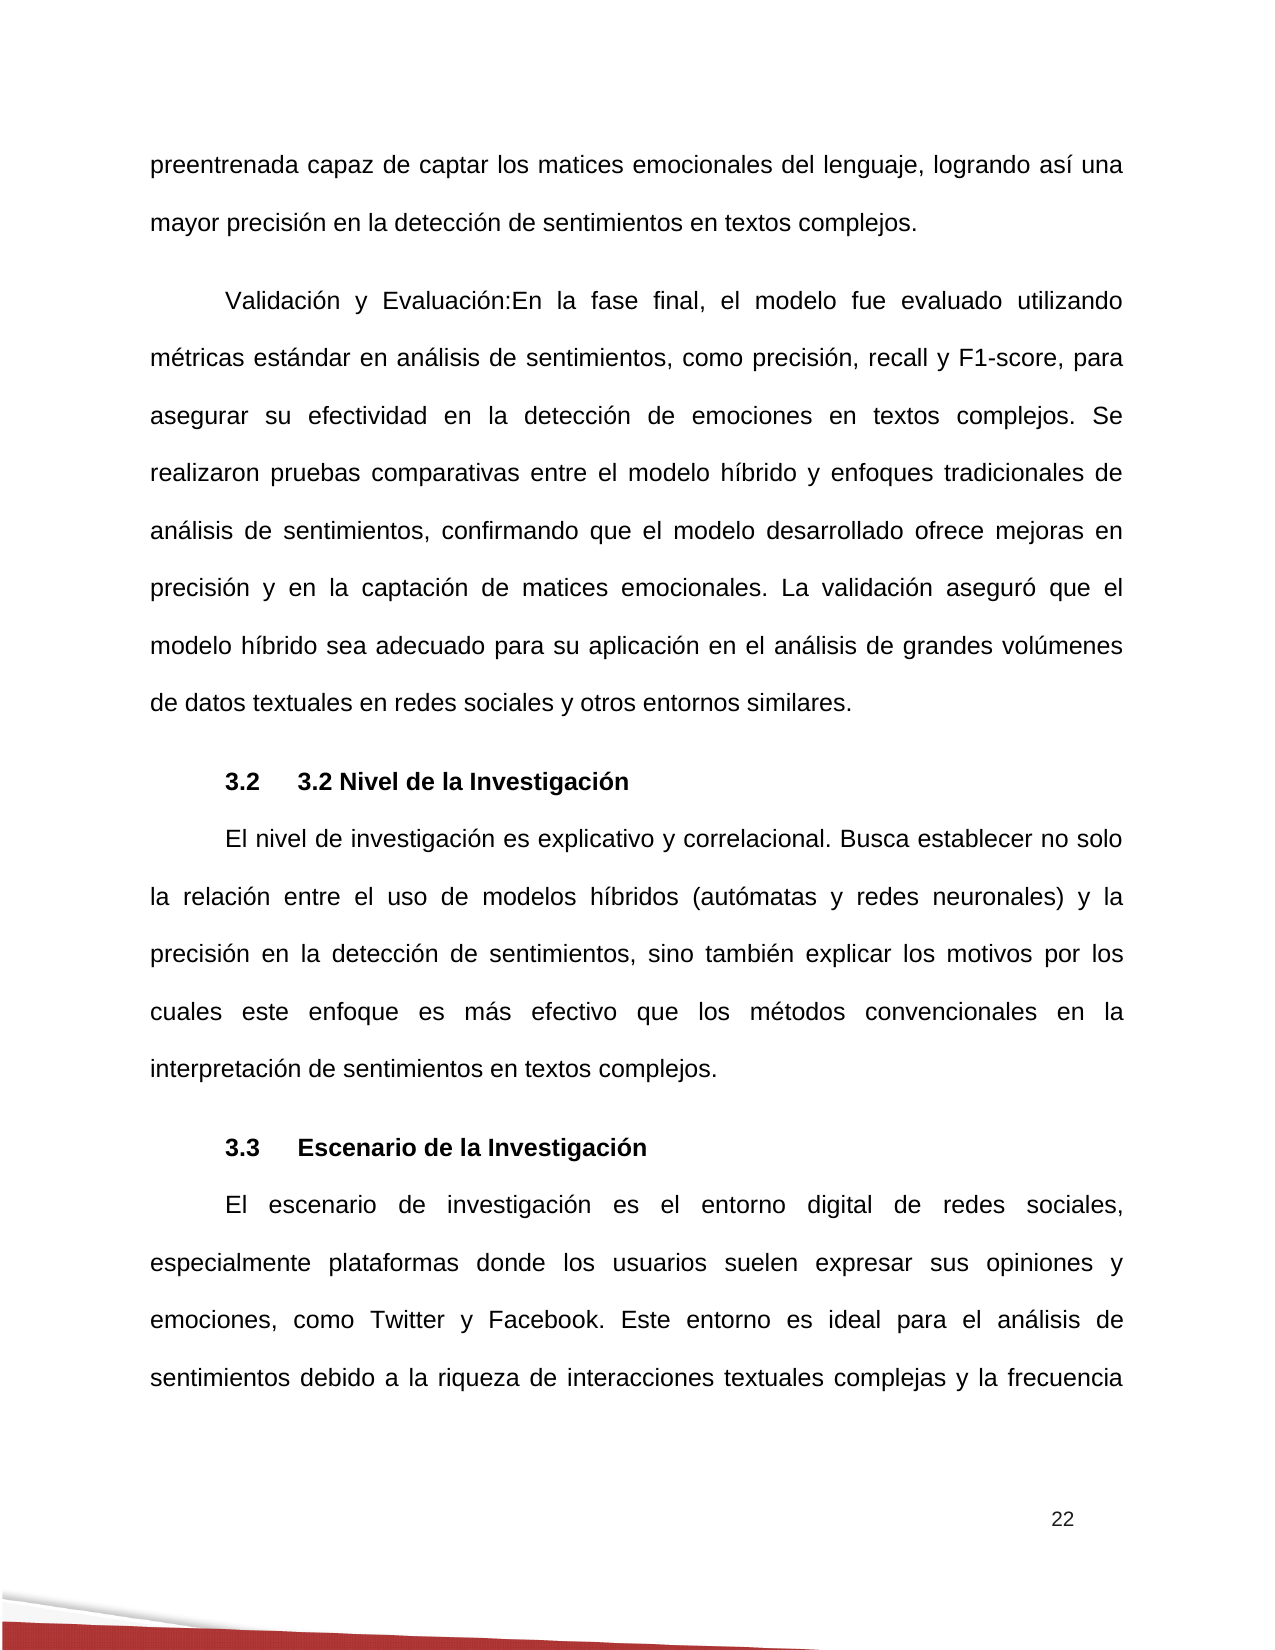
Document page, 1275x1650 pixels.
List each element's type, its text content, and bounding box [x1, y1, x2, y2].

text 3.2 Nivel de la Investigación [150, 767, 1125, 795]
text El nivel de investigación es explicativo y correlacional. Busca establecer no solo la relación entre el uso de modelos híbridos (autómatas y redes neuronales) y la precisión en la detección de sentimientos, sino también explicar los motivos por los cuales este enfoque es más efectivo que los métodos convencionales en la interpretación de sentimientos en textos complejos. [150, 824, 1125, 1083]
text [150, 150, 1125, 236]
text Validación y Evaluación:En la fase final, el modelo fue evaluado utilizando métricas estándar en análisis de sentimientos, como precisión, recall y F1-score, para asegurar su efectividad en la detección de emociones en textos complejos. Se realizaron pruebas comparativas entre el modelo híbrido y enfoques tradicionales de análisis de sentimientos, confirmando que el modelo desarrollado ofrece mejoras en precisión y en la captación de matices emocionales. La validación aseguró que el modelo híbrido sea adecuado para su aplicación en el análisis de grandes volúmenes de datos textuales en redes sociales y otros entornos similares. [150, 286, 1125, 717]
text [150, 1190, 1125, 1391]
picture [2, 1575, 1275, 1650]
text Escenario de la Investigación [150, 1132, 1125, 1161]
